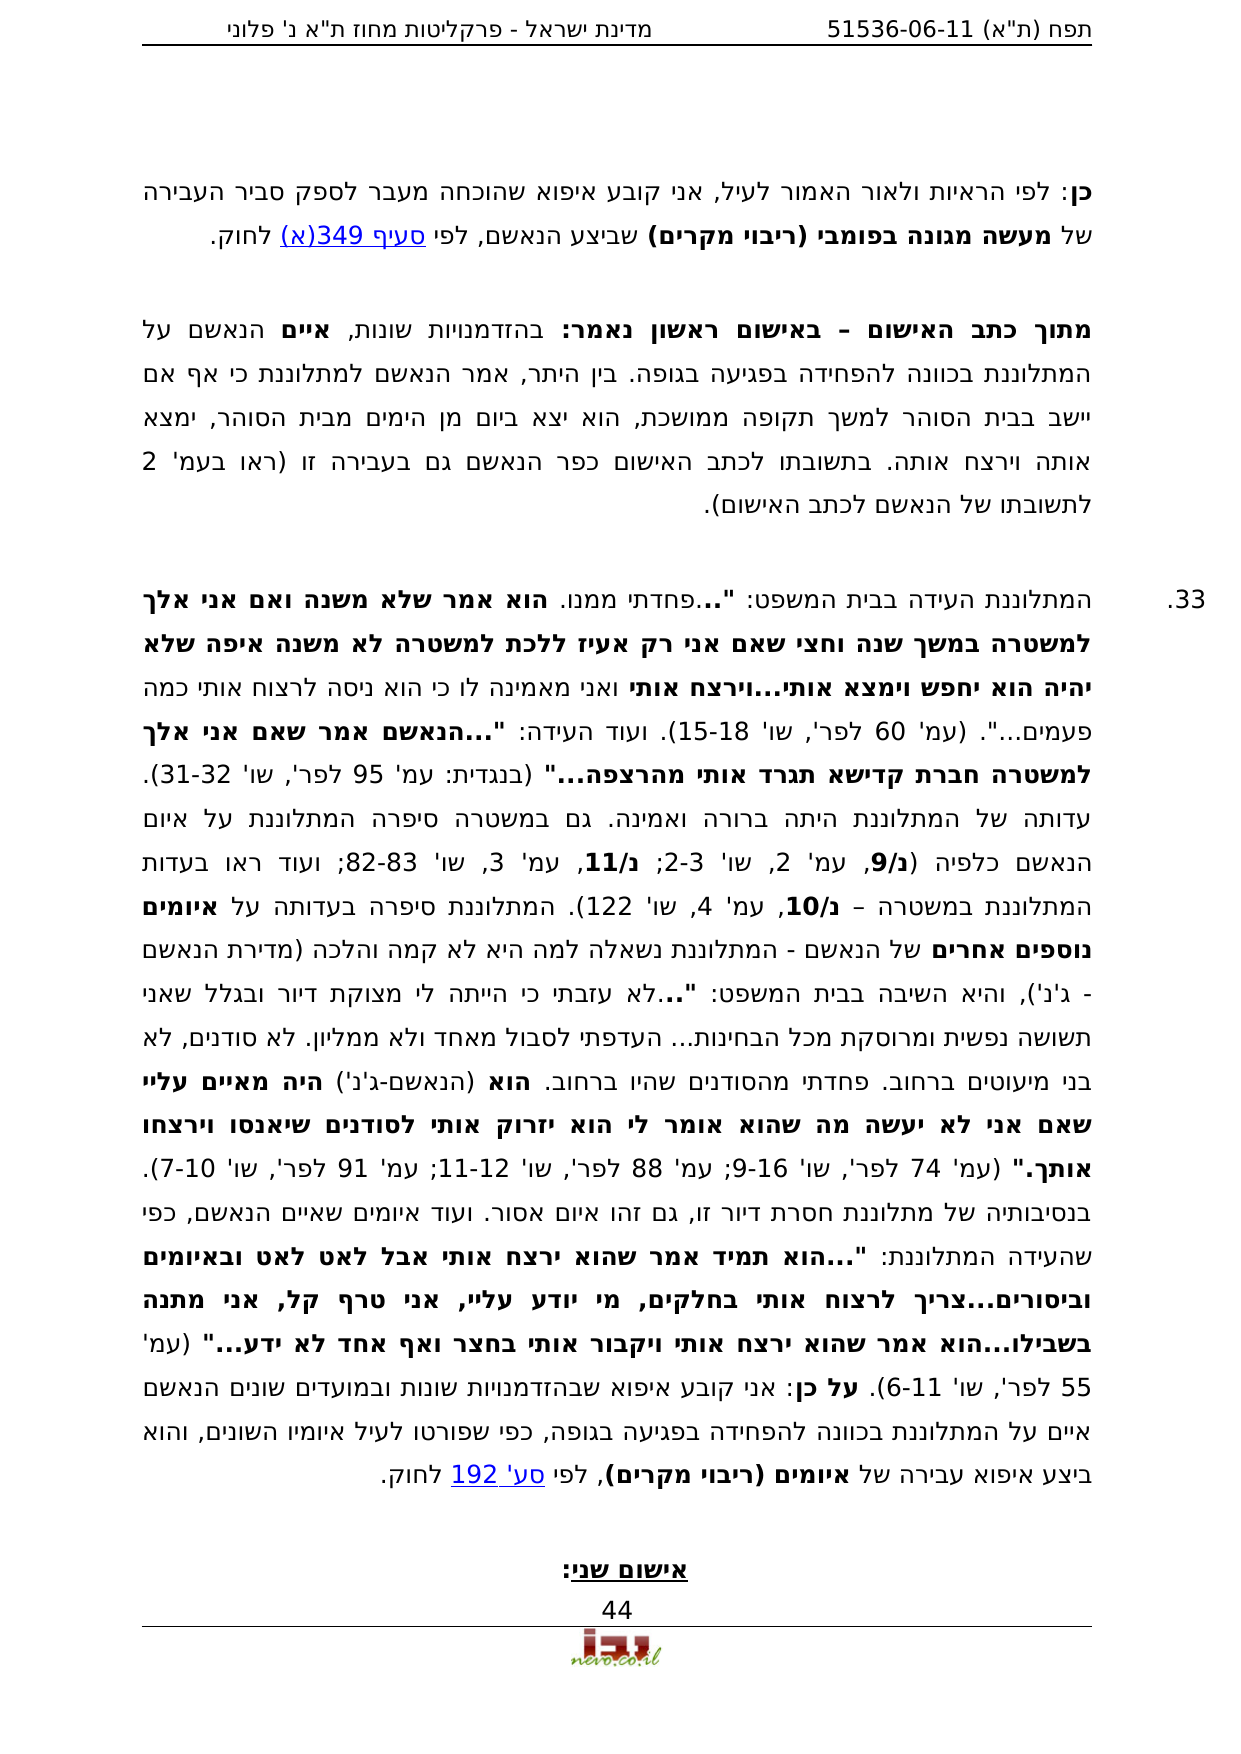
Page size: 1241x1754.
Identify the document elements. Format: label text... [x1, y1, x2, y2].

picture [571, 1628, 663, 1667]
text מתוך כתב האישום – באישום ראשון נאמר: בהזדמנויות שונות, איים הנאשם על המתלוננת בכוונה להפחידה בפגיעה בגופה. בין היתר, אמר הנאשם למתלוננת כי אף אם יישב בבית הסוהר למשך תקופה ממושכת, הוא יצא ביום מן הימים מבית הסוהר, ימצא אותה וירצח אותה. בתשובתו לכתב האישום כפר הנאשם גם בעבירה זו (ראו בעמ' 2 לתשובתו של הנאשם לכתב האישום). [142, 316, 1092, 520]
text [142, 177, 1092, 250]
list המתלוננת העידה בבית המשפט: "...פחדתי ממנו. הוא אמר שלא משנה ואם אני אלך למשטרה במשך שנה וחצי שאם אני רק אעיז ללכת למשטרה לא משנה איפה שלא יהיה הוא יחפש וימצא אותי...וירצח אותי ואני מאמינה לו כי הוא ניסה לרצוח אותי כמה פעמים...". (עמ' 60 לפר', שו' 15-18). ועוד העידה: "...הנאשם אמר שאם אני אלך למשטרה חברת קדישא תגרד אותי מהרצפה..." (בנגדית: עמ' 95 לפר', שו' 31-32). עדותה של המתלוננת היתה ברורה ואמינה. גם במשטרה סיפרה המתלוננת על איום הנאשם כלפיה (נ/9, עמ' 2, שו' 2-3; נ/11, עמ' 3, שו' 82-83; ועוד ראו בעדות המתלוננת במשטרה – נ/10, עמ' 4, שו' 122). המתלוננת סיפרה בעדותה על איומים נוספים אחרים של הנאשם - המתלוננת נשאלה למה היא לא קמה והלכה (מדירת הנאשם - ג'נ'), והיא השיבה בבית המשפט: "...לא עזבתי כי הייתה לי מצוקת דיור ובגלל שאני תשושה נפשית ומרוסקת מכל הבחינות... העדפתי לסבול מאחד ולא ממליון. לא סודנים, לא בני מיעוטים ברחוב. פחדתי מהסודנים שהיו ברחוב. הוא (הנאשם-ג'נ') היה מאיים עליי שאם אני לא יעשה מה שהוא אומר לי הוא יזרוק אותי לסודנים שיאנסו וירצחו אותך." (עמ' 74 לפר', שו' 9-16; עמ' 88 לפר', שו' 11-12; עמ' 91 לפר', שו' 7-10). בנסיבותיה של מתלוננת חסרת דיור זו, גם זהו איום אסור. ועוד איומים שאיים הנאשם, כפי שהעידה המתלוננת: "...הוא תמיד אמר שהוא ירצח אותי אבל לאט לאט ובאיומים וביסורים...צריך לרצוח אותי בחלקים, מי יודע עליי, אני טרף קל, אני מתנה בשבילו...הוא אמר שהוא ירצח אותי ויקבור אותי בחצר ואף אחד לא ידע..." (עמ' 55 לפר', שו' 6-11). על כן: אני קובע איפוא שבהזדמנויות שונות ובמועדים שונים הנאשם איים על המתלוננת בכוונה להפחידה בפגיעה בגופה, כפי שפורטו לעיל איומיו השונים, והוא ביצע איפוא עבירה של איומים (ריבוי מקרים), לפי סע' 192 לחוק. [142, 586, 1166, 1490]
text אישום שני: [142, 1555, 1092, 1584]
